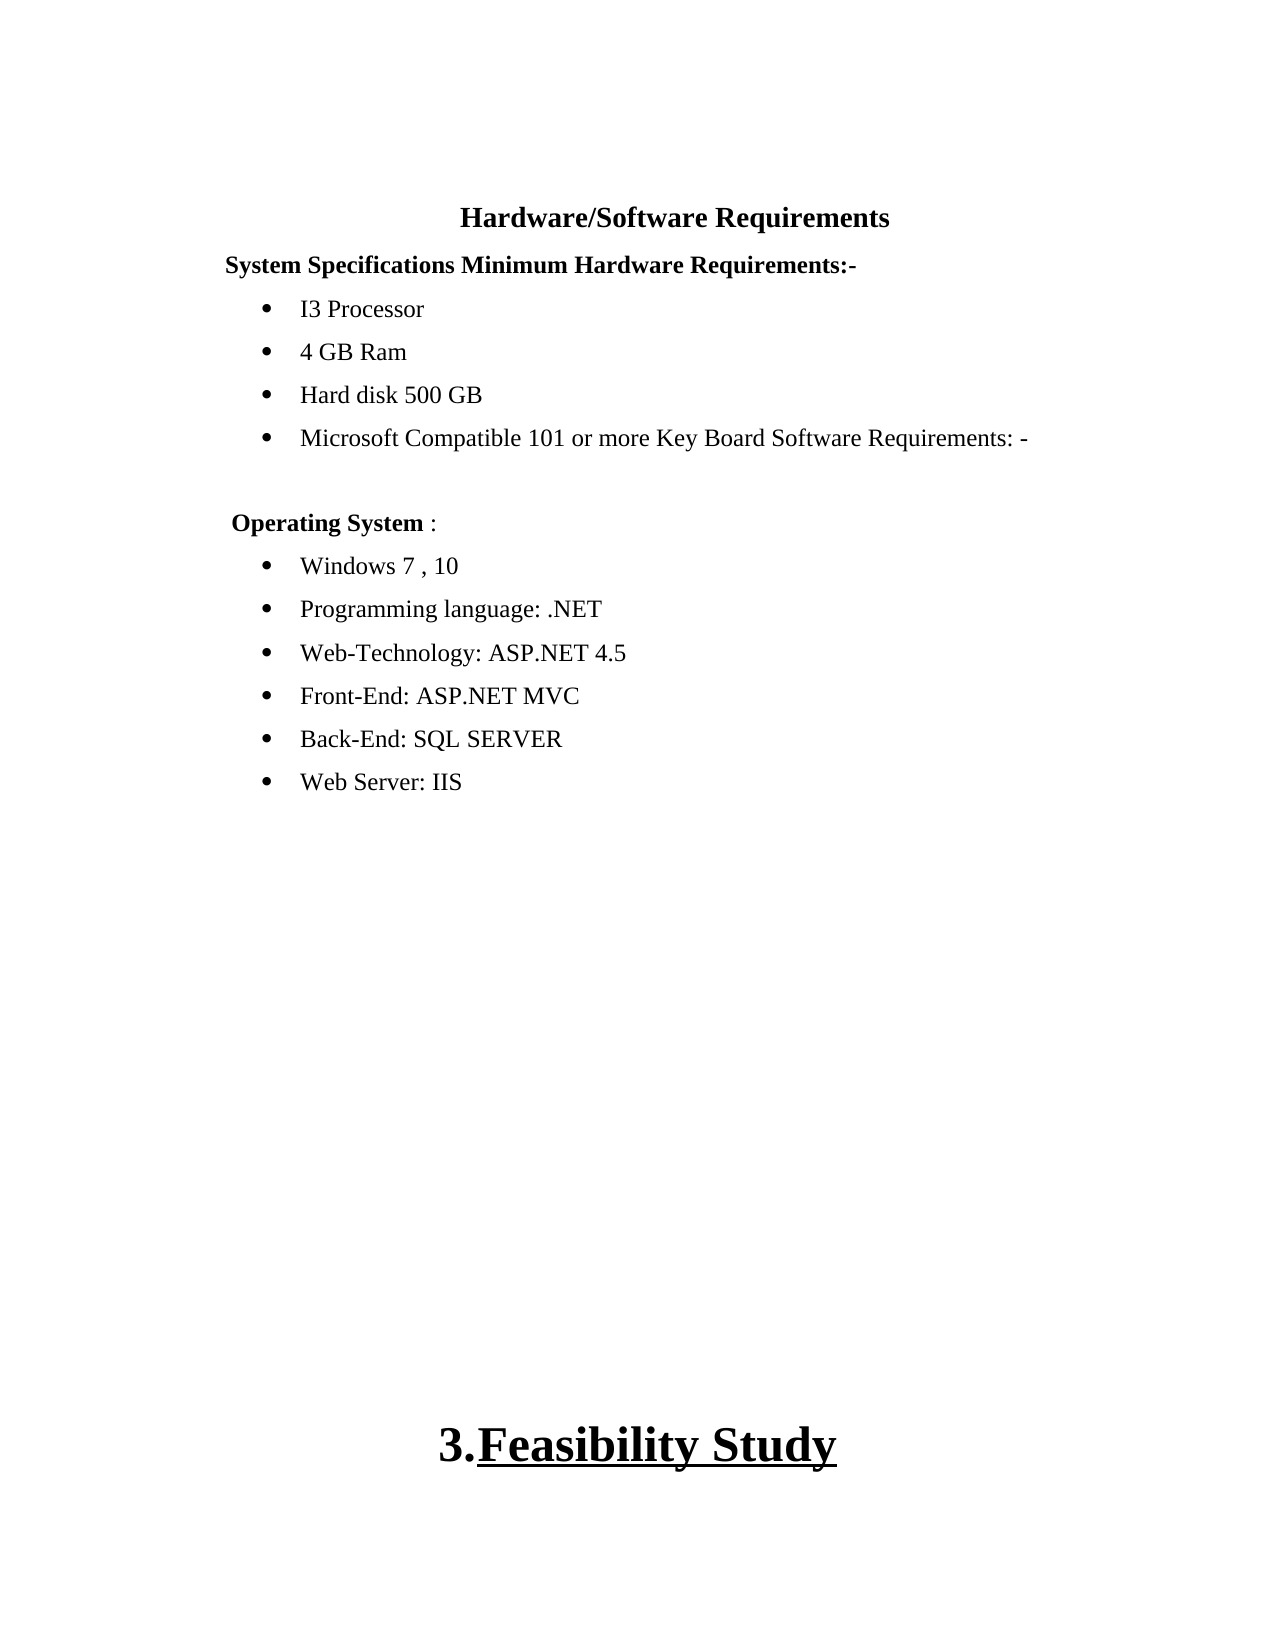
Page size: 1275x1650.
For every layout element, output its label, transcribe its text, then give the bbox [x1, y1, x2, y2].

list 4 GB Ram [262, 337, 1125, 366]
list Web-Technology: ASP.NET 4.5 [262, 638, 1125, 666]
list Operating System : [225, 508, 1125, 537]
list Feasibility Study [150, 1415, 1125, 1472]
list Hard disk 500 GB [262, 380, 1125, 409]
list System Specifications Minimum Hardware Requirements:- [225, 251, 1125, 279]
list Web Server: IIS [262, 767, 1125, 796]
list Microsoft Compatible 101 or more Key Board Software Requirements: - [262, 423, 1125, 452]
list Front-End: ASP.NET MVC [262, 681, 1125, 709]
list Back-End: SQL SERVER [262, 724, 1125, 753]
list Windows 7 , 10 [262, 551, 1125, 580]
list Hardware/Software Requirements [225, 200, 1125, 234]
list I3 Processor [262, 294, 1125, 322]
list Programming language: .NET [262, 594, 1125, 623]
